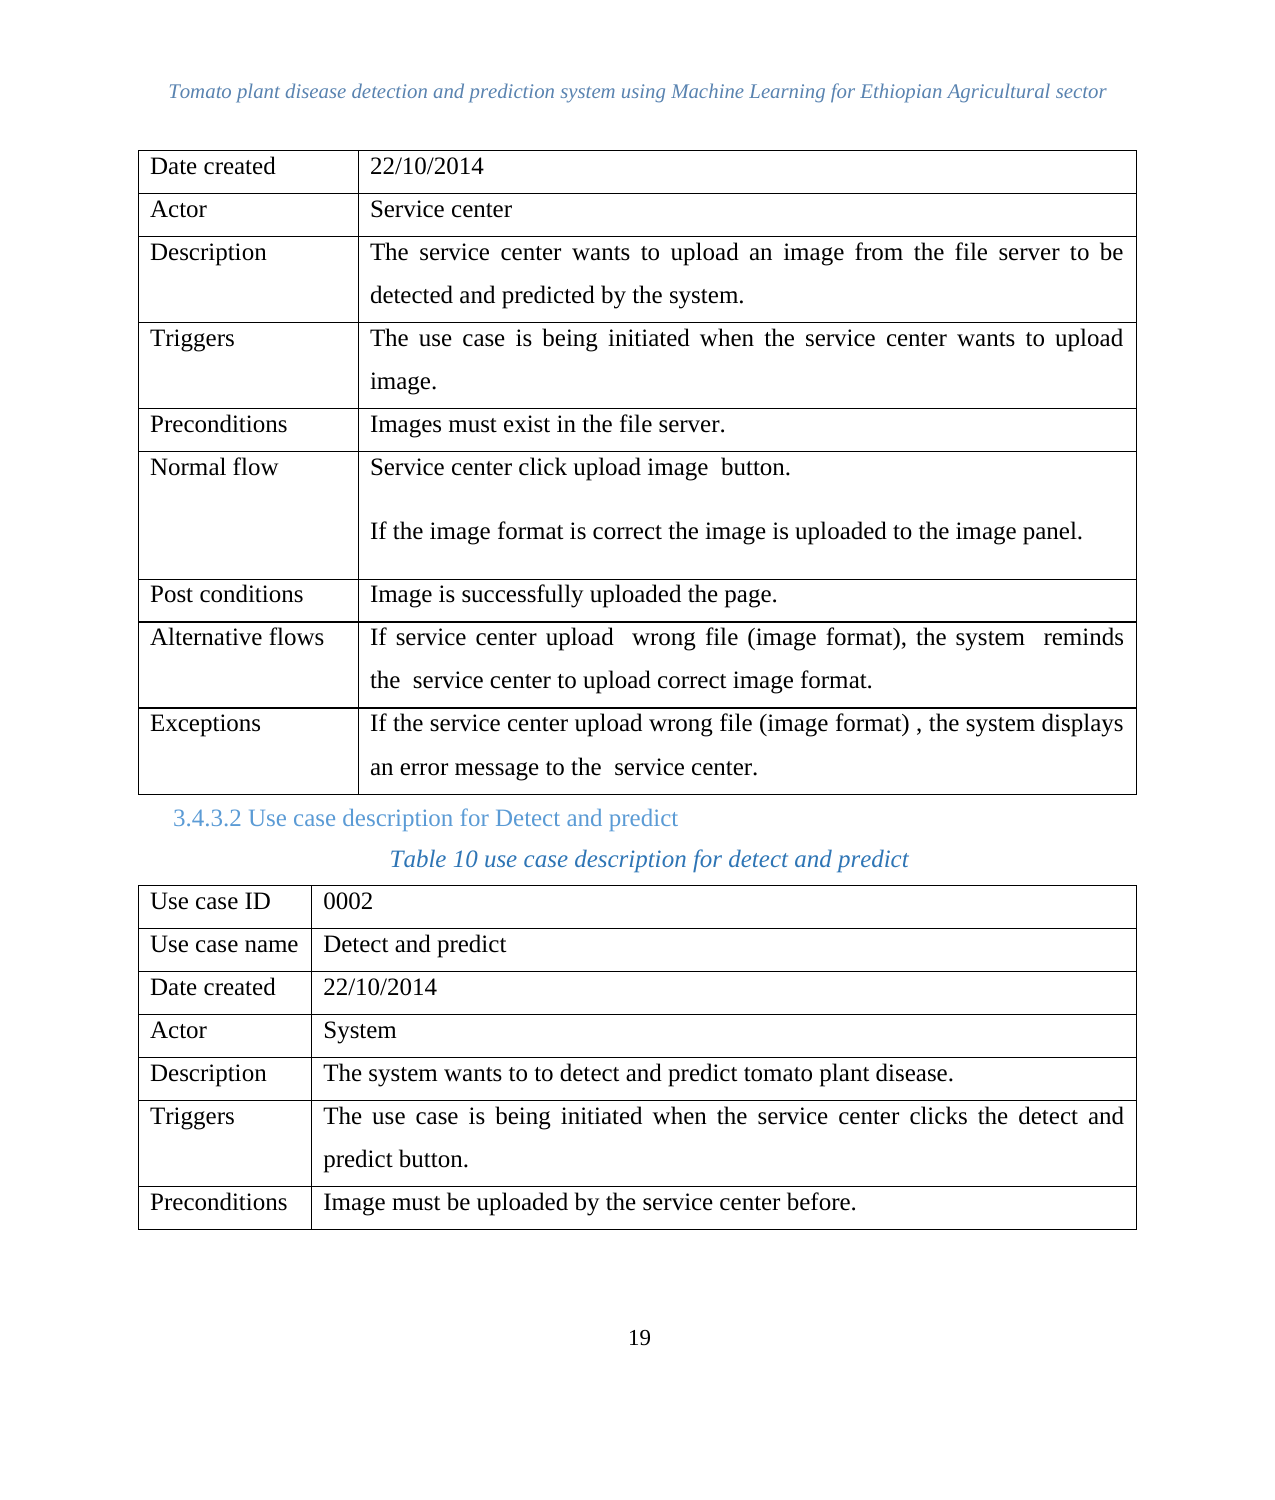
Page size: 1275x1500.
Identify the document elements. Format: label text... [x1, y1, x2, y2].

table_cell Detect and predict [312, 929, 1136, 971]
table_cell Description [139, 237, 358, 322]
table_cell Preconditions [139, 409, 358, 451]
table_cell System [312, 1015, 1136, 1057]
table_cell Post conditions [139, 580, 358, 621]
table_cell Preconditions [139, 1187, 311, 1229]
table_cell Normal flow [139, 452, 358, 578]
table_cell Use case name [139, 929, 311, 971]
table_cell Actor [139, 1015, 311, 1057]
table_cell Image is successfully uploaded the page. [359, 580, 1136, 621]
table_cell Triggers [139, 323, 358, 408]
table_cell The service center wants to upload an image from the file server to be detected and predicted by the system. [359, 237, 1136, 322]
table_cell Image must be uploaded by the service center before. [312, 1187, 1136, 1229]
table_header Use case ID [139, 886, 311, 928]
table_cell Exceptions [139, 709, 358, 793]
table_cell Date created [139, 972, 311, 1014]
table_cell Alternative flows [139, 623, 358, 707]
table_cell Service center click upload image button. If the image format is correct the image is uploaded to the image panel. [359, 452, 1136, 578]
table_cell Images must exist in the file server. [359, 409, 1136, 451]
table_cell The use case is being initiated when the service center wants to upload image. [359, 323, 1136, 408]
table_cell Date created [139, 151, 358, 193]
table_cell Service center [359, 194, 1136, 236]
text Table 10 use case description for detect and predict [173, 844, 1125, 873]
subtitle 3.4.3.2 Use case description for Detect and predict [173, 803, 1125, 832]
table_cell 22/10/2014 [359, 151, 1136, 193]
table_cell The use case is being initiated when the service center clicks the detect and predict button. [312, 1101, 1136, 1186]
table_cell If service center upload wrong file (image format), the system reminds the service center to upload correct image format. [359, 623, 1136, 707]
table_cell 22/10/2014 [312, 972, 1136, 1014]
table_cell Triggers [139, 1101, 311, 1186]
table_cell Actor [139, 194, 358, 236]
table_cell Description [139, 1058, 311, 1100]
table_cell If the service center upload wrong file (image format) , the system displays an error message to the service center. [359, 709, 1136, 793]
table_header 0002 [312, 886, 1136, 928]
table_cell The system wants to to detect and predict tomato plant disease. [312, 1058, 1136, 1100]
